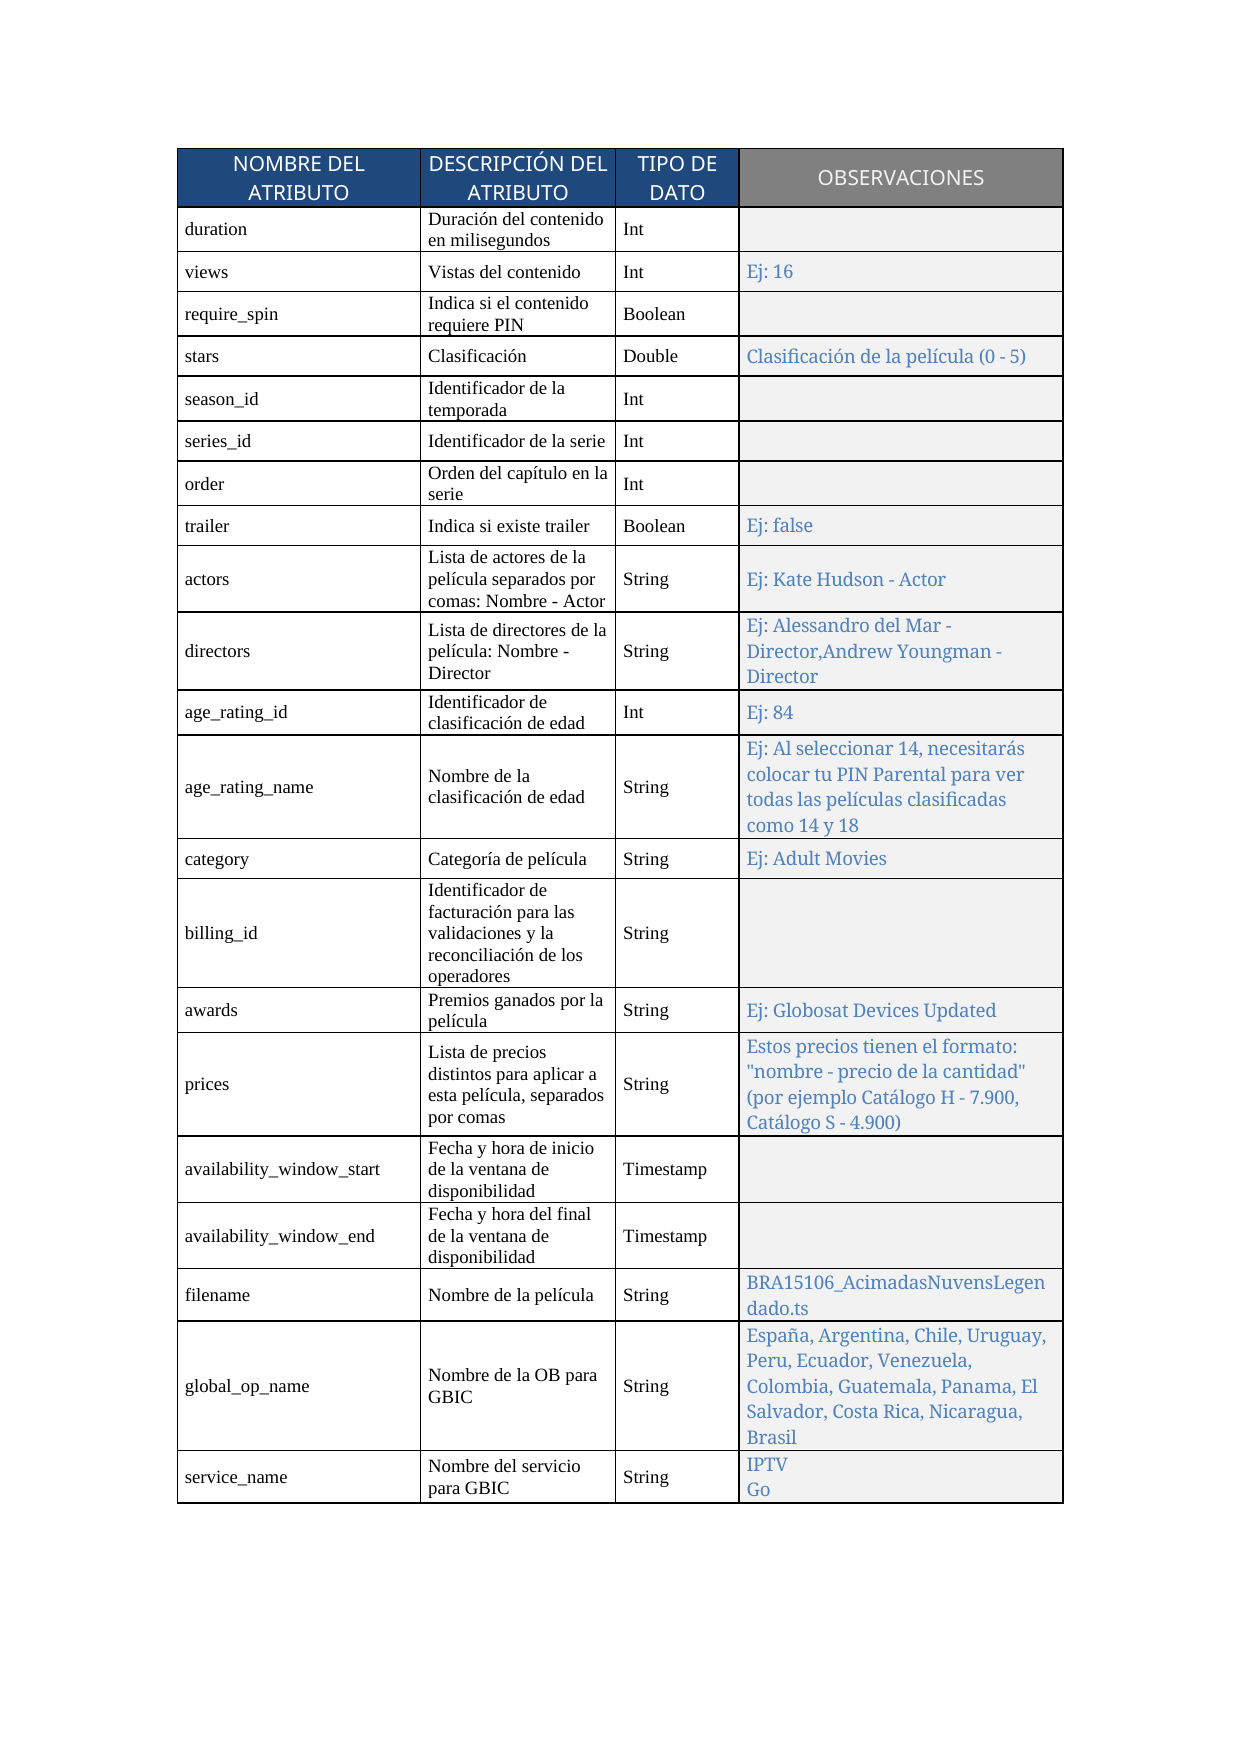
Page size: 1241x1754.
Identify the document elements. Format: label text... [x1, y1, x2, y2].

table_cell service_name [178, 1451, 420, 1502]
table_cell String [616, 736, 738, 837]
table_cell Lista de precios distintos para aplicar a esta película, separados por comas [421, 1033, 615, 1135]
table_cell stars [178, 337, 420, 375]
table_cell España, Argentina, Chile, Uruguay, Peru, Ecuador, Venezuela, Colombia, Guatemala, Panama, El Salvador, Costa Rica, Nicaragua, Brasil [740, 1322, 1062, 1449]
table_cell Ej: Globosat Devices Updated [740, 988, 1062, 1032]
table_cell Orden del capítulo en la serie [421, 462, 615, 505]
table_cell age_rating_name [178, 736, 420, 837]
table_cell IPTV Go [740, 1451, 1062, 1502]
table_cell Ej: Alessandro del Mar - Director,Andrew Youngman - Director [740, 613, 1062, 689]
table_cell Fecha y hora de inicio de la ventana de disponibilidad [421, 1137, 615, 1201]
table_cell Ej: 84 [740, 691, 1062, 734]
table_cell String [616, 1451, 738, 1502]
table_cell [740, 377, 1062, 420]
table_cell duration [178, 208, 420, 251]
table_cell Lista de actores de la película separados por comas: Nombre - Actor [421, 546, 615, 611]
table_cell [740, 422, 1062, 460]
table_cell Vistas del contenido [421, 252, 615, 291]
table_header TIPO DE DATO [616, 149, 738, 206]
table_cell String [616, 546, 738, 611]
table_cell BRA15106_AcimadasNuvensLegendado.ts [740, 1269, 1062, 1320]
table_cell trailer [178, 506, 420, 545]
table_cell Int [616, 691, 738, 734]
table_cell String [616, 1322, 738, 1449]
table_cell prices [178, 1033, 420, 1135]
table_cell availability_window_start [178, 1137, 420, 1201]
table_cell views [178, 252, 420, 291]
table_cell Estos precios tienen el formato: "nombre - precio de la cantidad" (por ejemplo Catálogo H - 7.900, Catálogo S - 4.900) [740, 1033, 1062, 1135]
table_cell order [178, 462, 420, 505]
table_cell filename [178, 1269, 420, 1320]
table_cell awards [178, 988, 420, 1032]
table_cell Boolean [616, 292, 738, 335]
table_cell age_rating_id [178, 691, 420, 734]
table_cell Clasificación de la película (0 - 5) [740, 337, 1062, 375]
table_cell availability_window_end [178, 1203, 420, 1268]
table_cell Duración del contenido en milisegundos [421, 208, 615, 251]
table_cell Identificador de facturación para las validaciones y la reconciliación de los operadores [421, 879, 615, 987]
table_cell directors [178, 613, 420, 689]
table_cell Identificador de clasificación de edad [421, 691, 615, 734]
table_cell Int [616, 252, 738, 291]
table_cell Fecha y hora del final de la ventana de disponibilidad [421, 1203, 615, 1268]
table_cell [740, 1137, 1062, 1201]
table_cell String [616, 879, 738, 987]
table_cell [740, 879, 1062, 987]
table_cell [740, 292, 1062, 335]
table_cell Int [616, 208, 738, 251]
table_cell Ej: 16 [740, 252, 1062, 291]
table_cell billing_id [178, 879, 420, 987]
table_cell Indica si el contenido requiere PIN [421, 292, 615, 335]
table_cell Timestamp [616, 1203, 738, 1268]
table_cell Indica si existe trailer [421, 506, 615, 545]
table_cell Timestamp [616, 1137, 738, 1201]
table_cell Nombre de la clasificación de edad [421, 736, 615, 837]
table_cell [740, 462, 1062, 505]
table_cell Double [616, 337, 738, 375]
table_cell Clasificación [421, 337, 615, 375]
table_cell Nombre de la película [421, 1269, 615, 1320]
table_cell Int [616, 422, 738, 460]
table_cell Categoría de película [421, 839, 615, 877]
table_cell String [616, 613, 738, 689]
table_cell season_id [178, 377, 420, 420]
table_cell String [616, 1269, 738, 1320]
table_cell Ej: Kate Hudson - Actor [740, 546, 1062, 611]
table_cell Ej: Al seleccionar 14, necesitarás colocar tu PIN Parental para ver todas las películas clasificadas como 14 y 18 [740, 736, 1062, 837]
table_cell Ej: false [740, 506, 1062, 545]
table_cell Nombre de la OB para GBIC [421, 1322, 615, 1449]
table_cell Premios ganados por la película [421, 988, 615, 1032]
table_cell Ej: Adult Movies [740, 839, 1062, 877]
table_cell Identificador de la temporada [421, 377, 615, 420]
table_cell require_spin [178, 292, 420, 335]
table_cell category [178, 839, 420, 877]
table_cell Lista de directores de la película: Nombre -Director [421, 613, 615, 689]
table_header NOMBRE DEL ATRIBUTO [178, 149, 420, 206]
table_cell Int [616, 377, 738, 420]
table_header OBSERVACIONES [740, 149, 1062, 206]
table_cell series_id [178, 422, 420, 460]
table_cell Int [616, 462, 738, 505]
table_cell global_op_name [178, 1322, 420, 1449]
table_cell Nombre del servicio para GBIC [421, 1451, 615, 1502]
table_cell actors [178, 546, 420, 611]
table_cell [740, 1203, 1062, 1268]
table_cell Identificador de la serie [421, 422, 615, 460]
table_cell [740, 208, 1062, 251]
table_header DESCRIPCIÓN DEL ATRIBUTO [421, 149, 615, 206]
table_cell String [616, 988, 738, 1032]
table_cell String [616, 1033, 738, 1135]
table_cell Boolean [616, 506, 738, 545]
table_cell String [616, 839, 738, 877]
